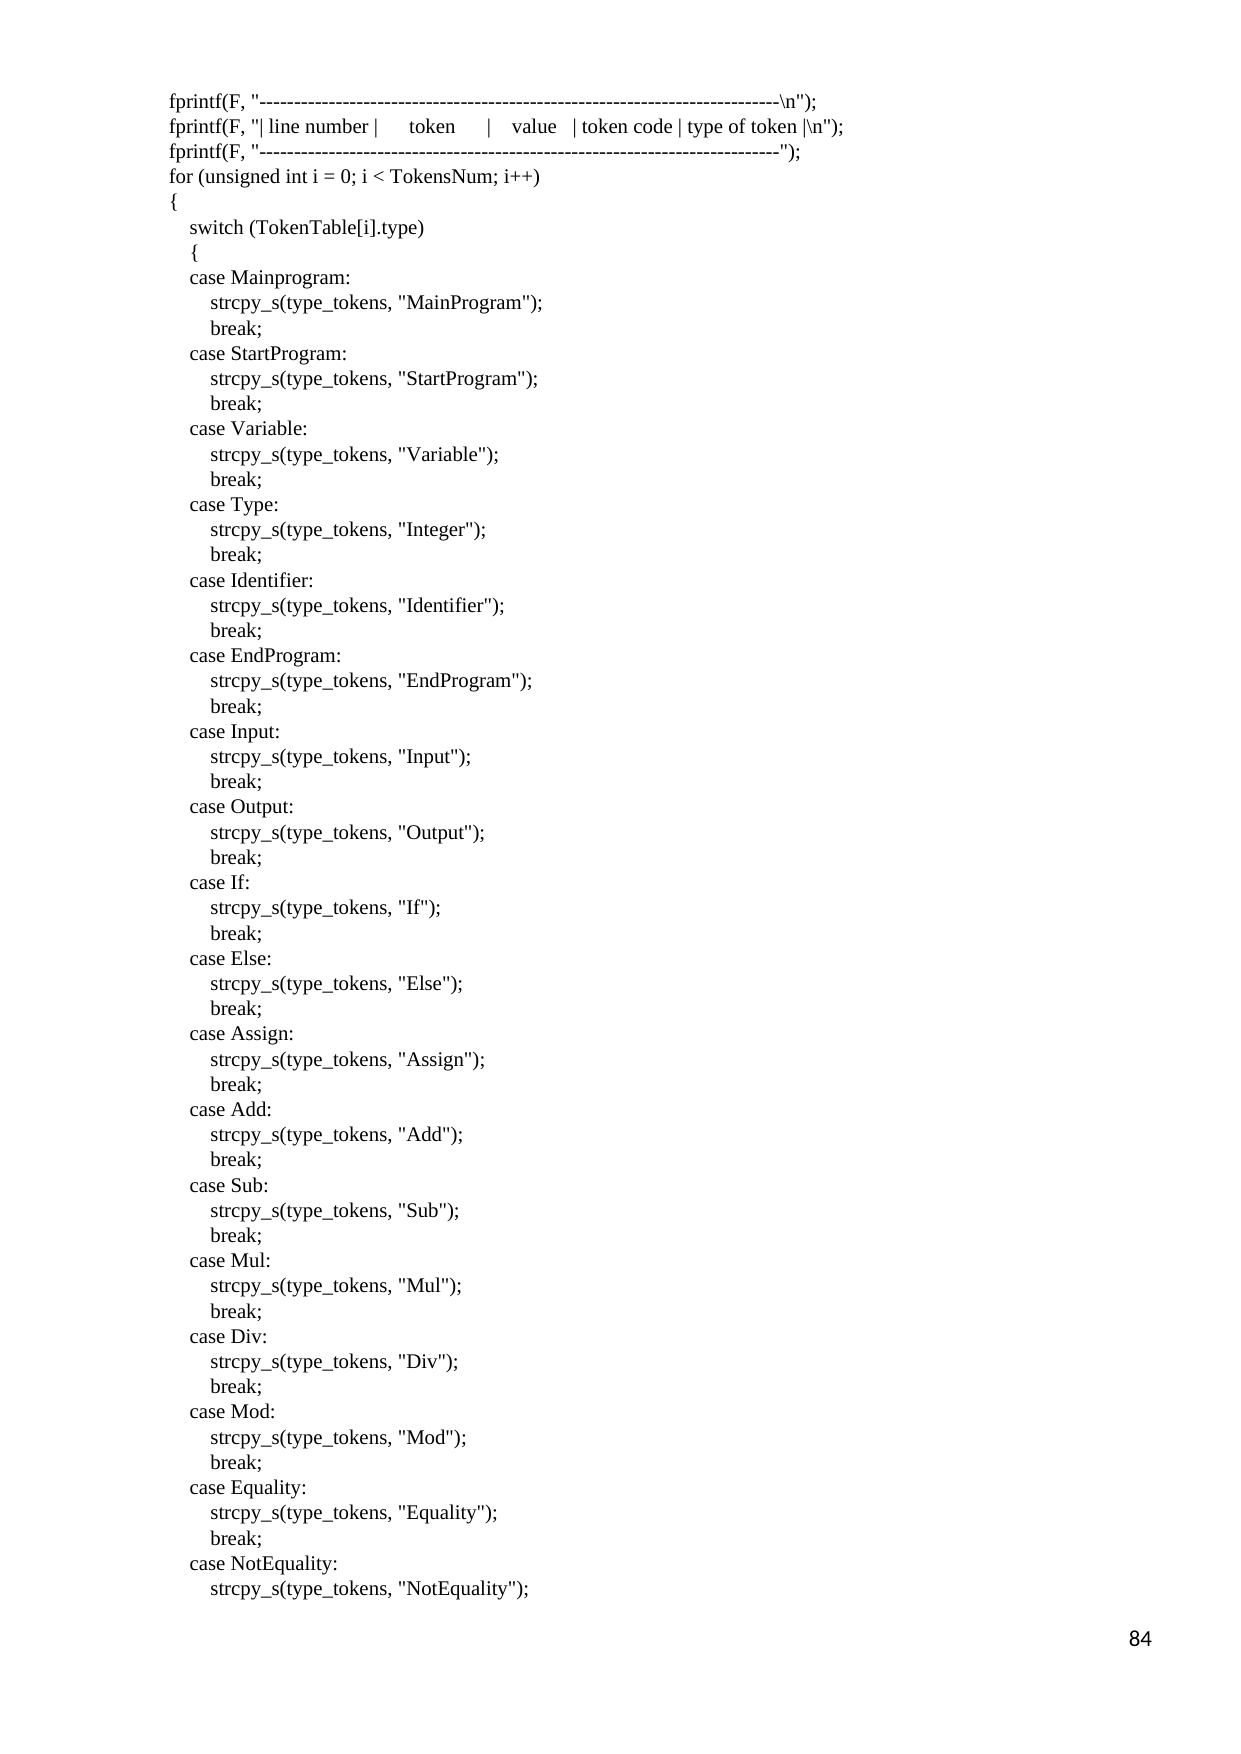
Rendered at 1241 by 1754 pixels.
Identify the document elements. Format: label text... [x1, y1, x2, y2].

text case Equality: [148, 1475, 1152, 1499]
text break; [148, 769, 1152, 793]
text strcpy_s(type_tokens, "Integer"); [148, 517, 1152, 541]
text break; [148, 1298, 1152, 1323]
text strcpy_s(type_tokens, "Add"); [148, 1122, 1152, 1146]
text strcpy_s(type_tokens, "If"); [148, 895, 1152, 919]
text strcpy_s(type_tokens, "Else"); [148, 971, 1152, 995]
text break; [148, 1450, 1152, 1474]
text fprintf(F, "---------------------------------------------------------------------------\n"); [148, 88, 1152, 113]
text strcpy_s(type_tokens, "Input"); [148, 744, 1152, 768]
text break; [148, 542, 1152, 566]
text case Else: [148, 946, 1152, 970]
text strcpy_s(type_tokens, "Equality"); [148, 1500, 1152, 1524]
text case Mul: [148, 1248, 1152, 1272]
text case Output: [148, 794, 1152, 818]
text switch (TokenTable[i].type) [148, 214, 1152, 239]
text break; [148, 845, 1152, 869]
text strcpy_s(type_tokens, "Sub"); [148, 1198, 1152, 1222]
text case Identifier: [148, 567, 1152, 592]
text strcpy_s(type_tokens, "Mul"); [148, 1273, 1152, 1297]
text fprintf(F, "---------------------------------------------------------------------------"); [148, 139, 1152, 163]
text { [148, 240, 1152, 264]
text for (unsigned int i = 0; i < TokensNum; i++) [148, 164, 1152, 188]
text case If: [148, 870, 1152, 894]
text break; [148, 618, 1152, 642]
text case Type: [148, 492, 1152, 516]
text case NotEquality: [148, 1551, 1152, 1575]
text case Input: [148, 719, 1152, 743]
text strcpy_s(type_tokens, "Div"); [148, 1349, 1152, 1373]
text break; [148, 1147, 1152, 1171]
text case EndProgram: [148, 643, 1152, 667]
text case StartProgram: [148, 341, 1152, 365]
text { [148, 189, 1152, 213]
text strcpy_s(type_tokens, "StartProgram"); [148, 366, 1152, 390]
text break; [148, 1223, 1152, 1247]
text break; [148, 467, 1152, 491]
text case Mainprogram: [148, 265, 1152, 289]
text break; [148, 315, 1152, 339]
text break; [148, 693, 1152, 718]
text case Div: [148, 1324, 1152, 1348]
text strcpy_s(type_tokens, "Identifier"); [148, 593, 1152, 617]
text break; [148, 996, 1152, 1020]
text case Assign: [148, 1021, 1152, 1045]
text break; [148, 920, 1152, 944]
text case Sub: [148, 1172, 1152, 1197]
text case Mod: [148, 1399, 1152, 1423]
text strcpy_s(type_tokens, "Output"); [148, 819, 1152, 844]
text strcpy_s(type_tokens, "NotEquality"); [148, 1576, 1152, 1600]
text strcpy_s(type_tokens, "Mod"); [148, 1424, 1152, 1449]
text case Add: [148, 1097, 1152, 1121]
text break; [148, 1072, 1152, 1096]
text strcpy_s(type_tokens, "Variable"); [148, 441, 1152, 466]
text break; [148, 391, 1152, 415]
text break; [148, 1374, 1152, 1398]
text strcpy_s(type_tokens, "Assign"); [148, 1046, 1152, 1071]
text strcpy_s(type_tokens, "EndProgram"); [148, 668, 1152, 692]
text strcpy_s(type_tokens, "MainProgram"); [148, 290, 1152, 314]
text fprintf(F, "| line number | token | value | token code | type of token |\n"); [148, 114, 1152, 138]
text case Variable: [148, 416, 1152, 440]
text break; [148, 1525, 1152, 1549]
